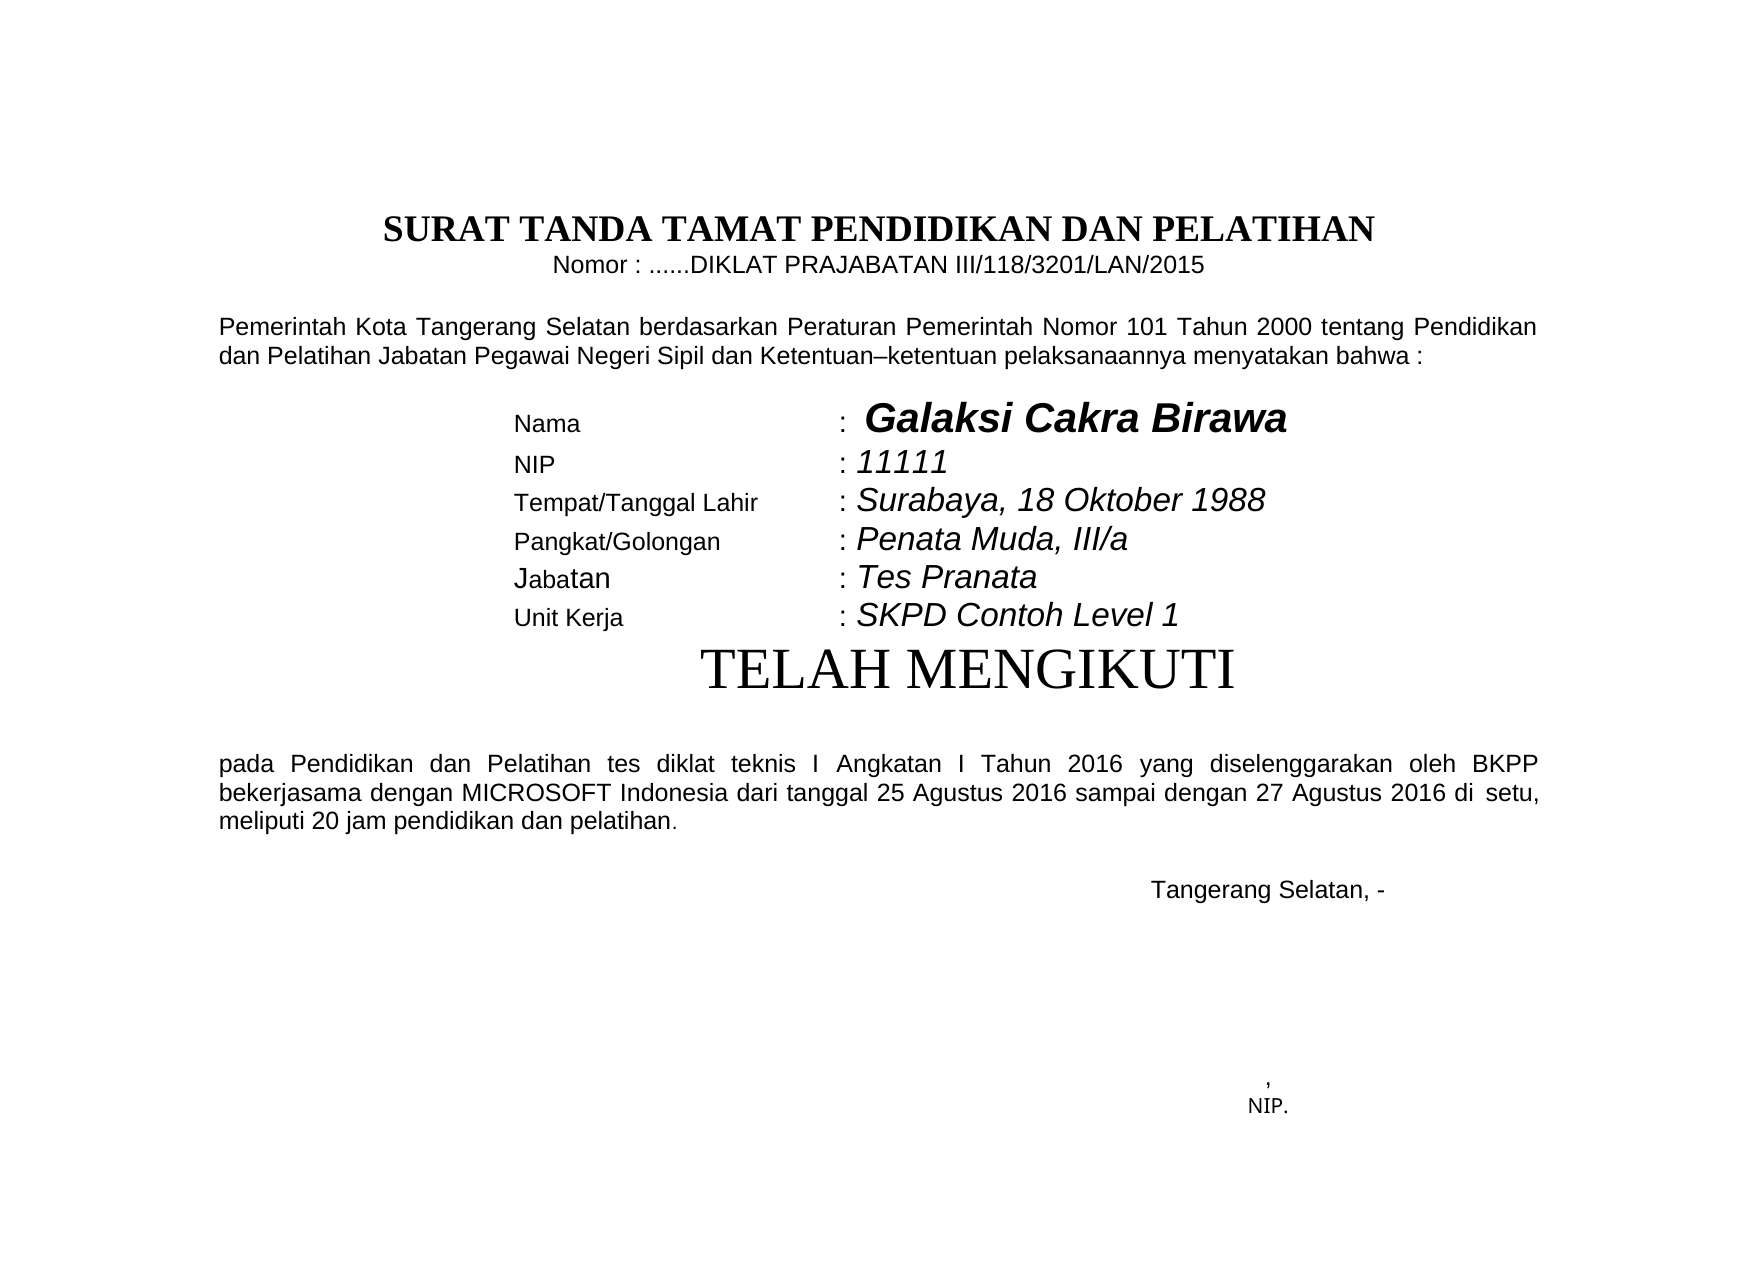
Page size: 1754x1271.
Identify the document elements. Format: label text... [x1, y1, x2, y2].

table_header SURAT TANDA TAMAT PENDIDIKAN DAN PELATIHAN Nomor : ......DIKLAT PRAJABATAN III/118/3201/LAN/2015 Pemerintah Kota Tangerang Selatan berdasarkan Peraturan Pemerintah Nomor 101 Tahun 2000 tentang Pendidikan dan Pelatihan Jabatan Pegawai Negeri Sipil dan Ketentuan–ketentuan pelaksanaannya menyatakan bahwa : Nama : Galaksi Cakra Birawa NIP : 11111 Tempat/Tanggal Lahir : Surabaya, 18 Oktober 1988 Pangkat/Golongan : Penata Muda, III/a Jabatan : Tes Pranata Unit Kerja : SKPD Contoh Level 1 TELAH MENGIKUTI pada Pendidikan dan Pelatihan tes diklat teknis I Angkatan I Tahun 2016 yang diselenggarakan oleh BKPP bekerjasama dengan MICROSOFT Indonesia dari tanggal 25 Agustus 2016 sampai dengan 27 Agustus 2016 di setu, meliputi 20 jam pendidikan dan pelatihan. Tangerang Selatan, - , NIP. [207, 207, 1551, 1138]
